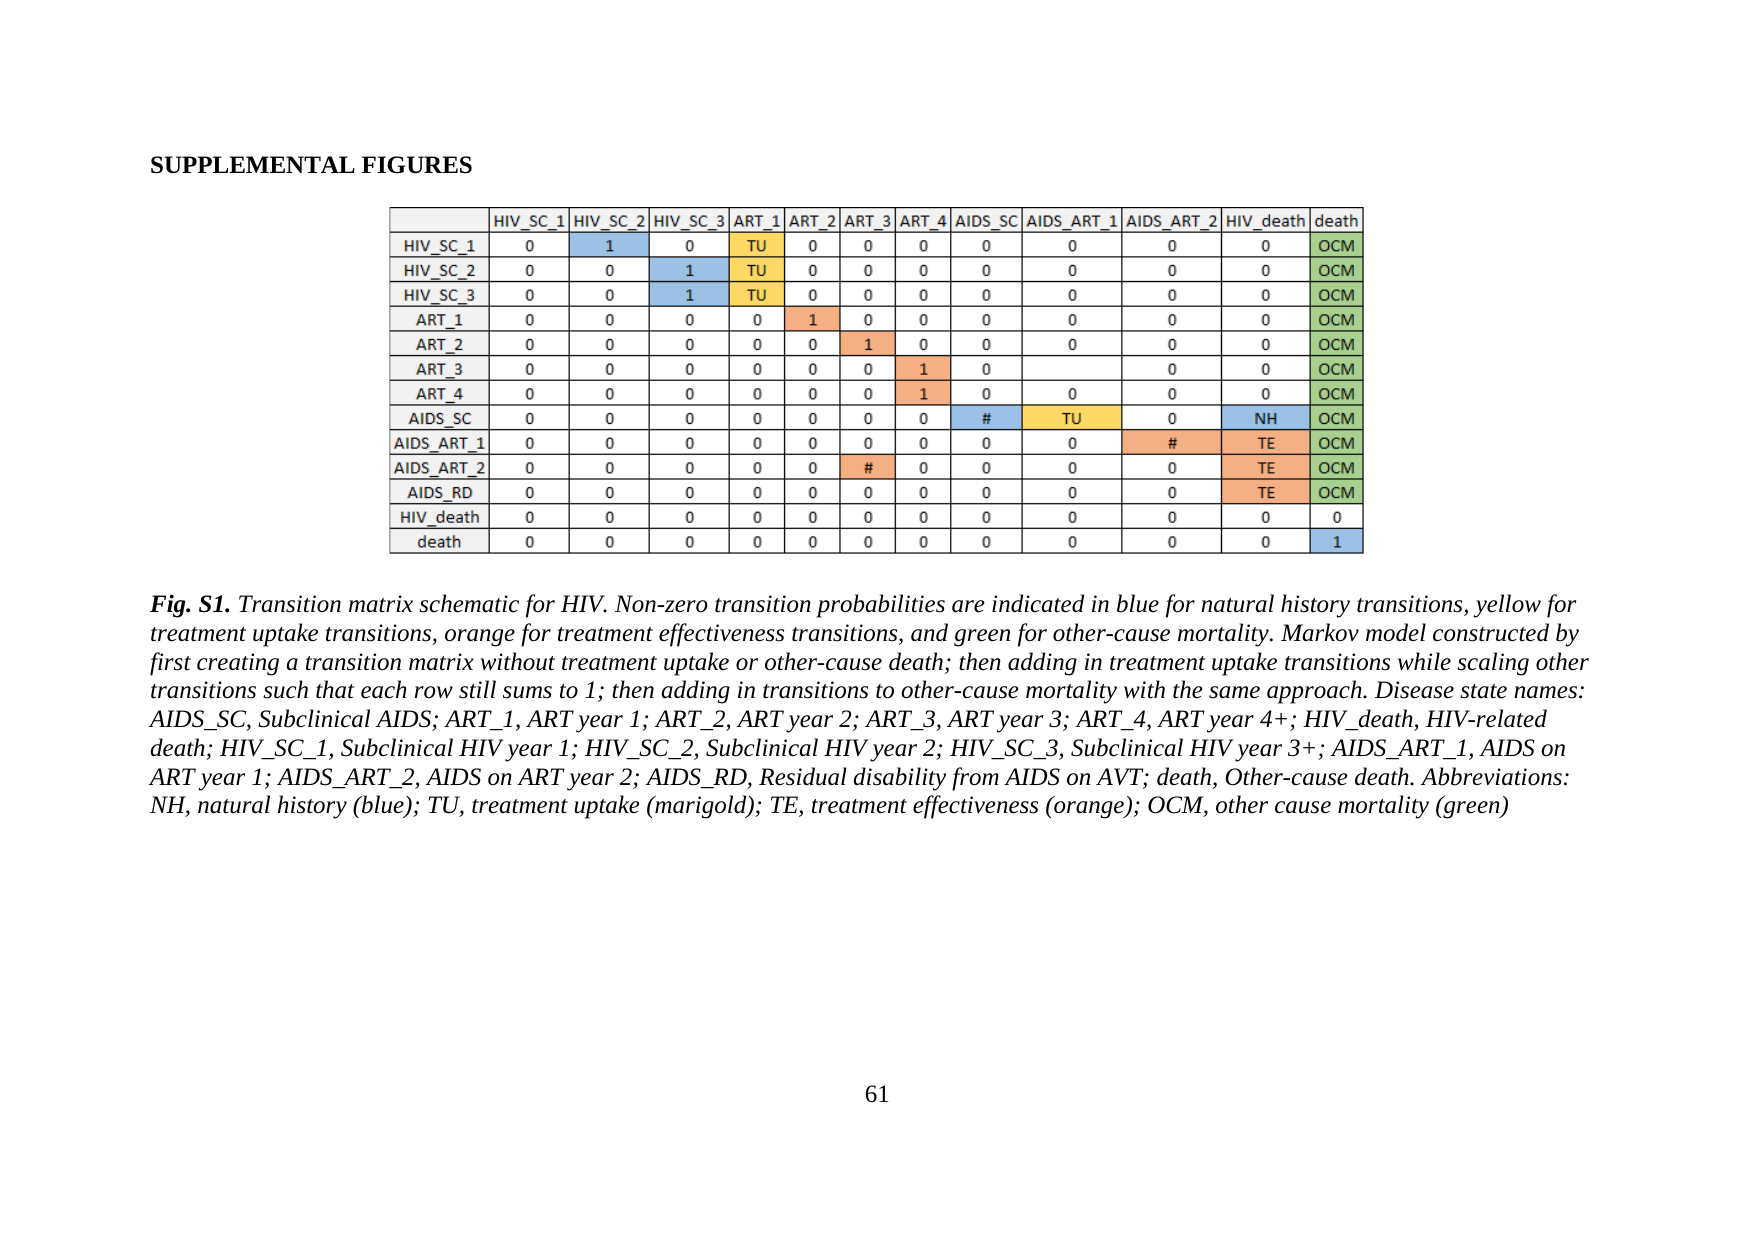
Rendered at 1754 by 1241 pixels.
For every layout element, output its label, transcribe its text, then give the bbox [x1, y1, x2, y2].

text Fig. S1. Transition matrix schematic for HIV. Non-zero transition probabilities are indicated in blue for natural history transitions, yellow for treatment uptake transitions, orange for treatment effectiveness transitions, and green for other-cause mortality. Markov model constructed by first creating a transition matrix without treatment uptake or other-cause death; then adding in treatment uptake transitions while scaling other transitions such that each row still sums to 1; then adding in transitions to other-cause mortality with the same approach. Disease state names: AIDS_SC, Subclinical AIDS; ART_1, ART year 1; ART_2, ART year 2; ART_3, ART year 3; ART_4, ART year 4+; HIV_death, HIV-related death; HIV_SC_1, Subclinical HIV year 1; HIV_SC_2, Subclinical HIV year 2; HIV_SC_3, Subclinical HIV year 3+; AIDS_ART_1, AIDS on ART year 1; AIDS_ART_2, AIDS on ART year 2; AIDS_RD, Residual disability from AIDS on AVT; death, Other-cause death. Abbreviations: NH, natural history (blue); TU, treatment uptake (marigold); TE, treatment effectiveness (orange); OCM, other cause mortality (green) [150, 589, 1604, 819]
subtitle Supplemental figures [150, 150, 1604, 179]
picture [389, 207, 1365, 555]
